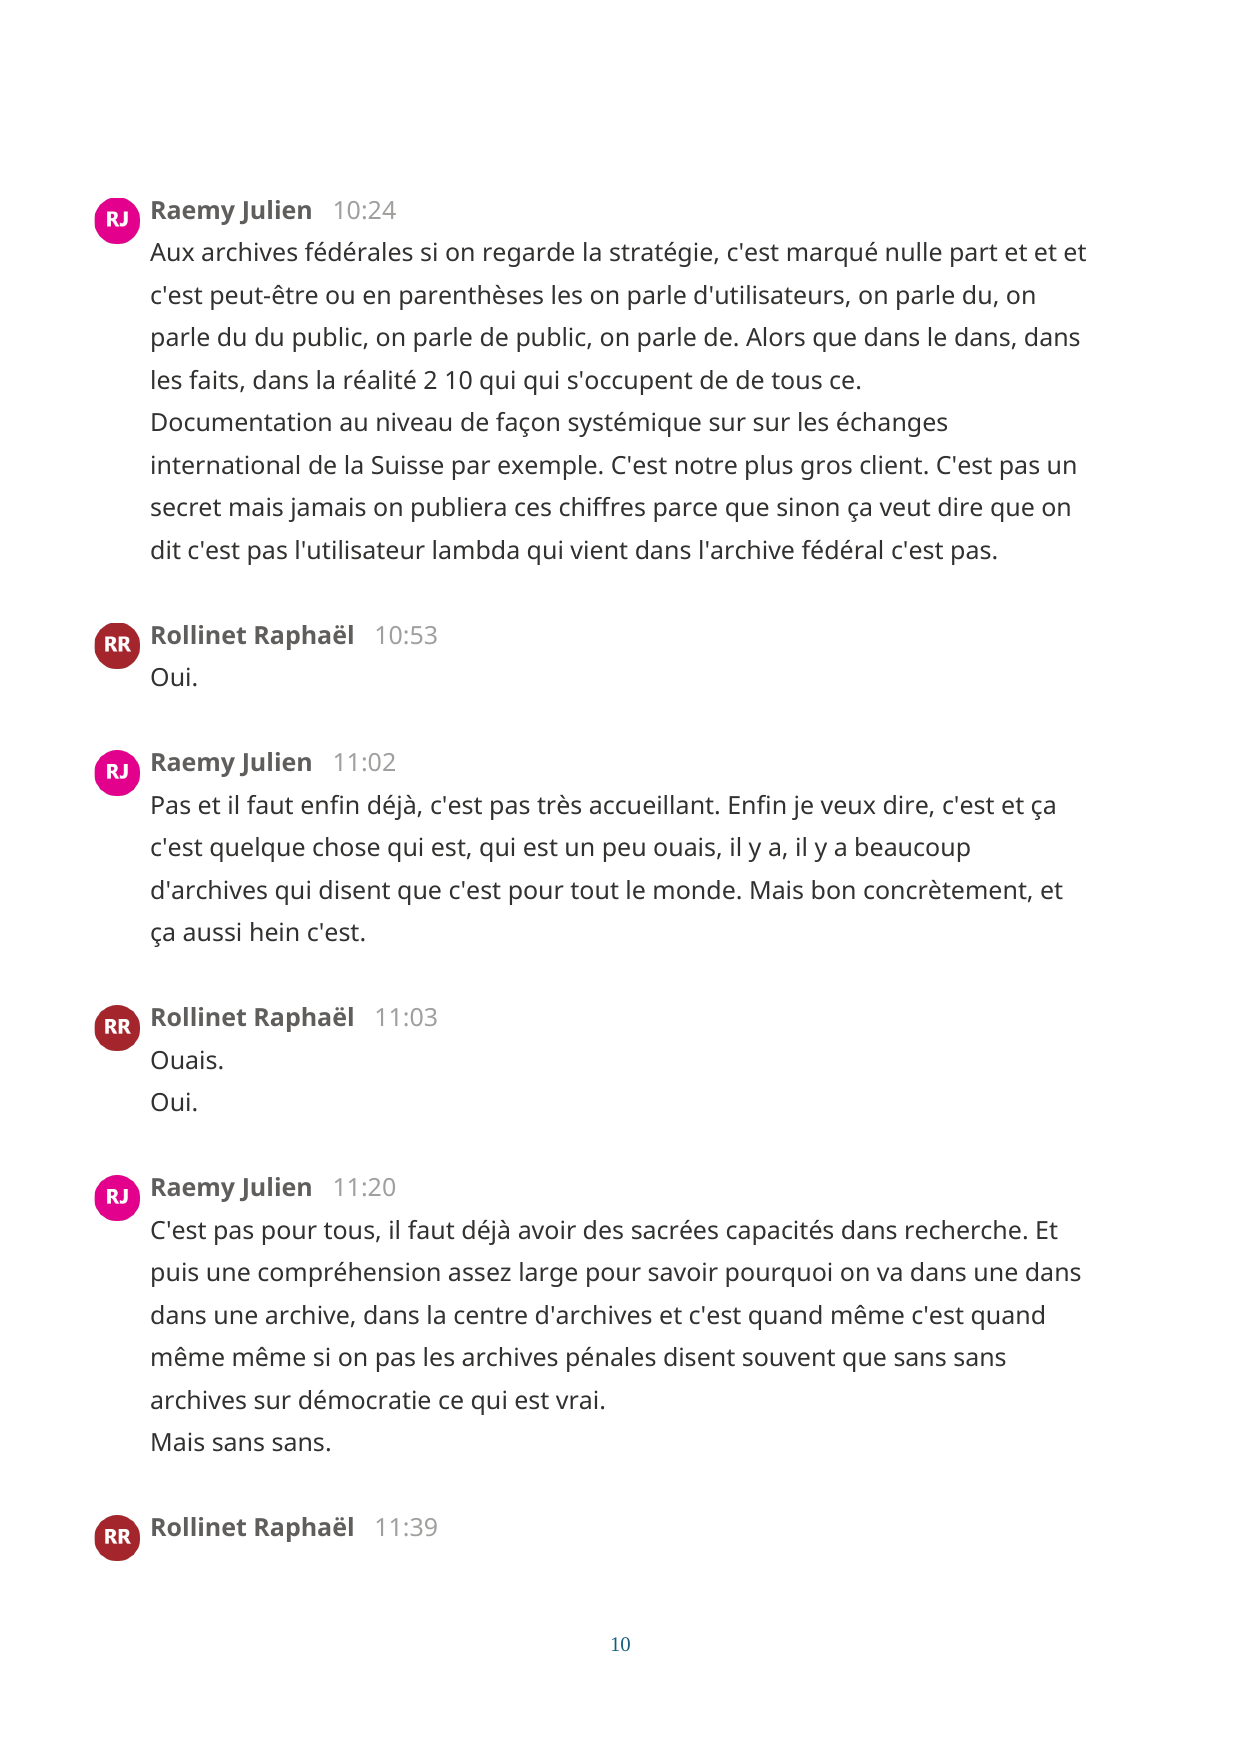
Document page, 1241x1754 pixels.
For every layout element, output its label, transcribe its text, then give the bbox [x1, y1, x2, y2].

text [150, 1467, 1090, 1544]
text Rollinet Raphaël 10:53 Oui. [150, 575, 1090, 694]
text Raemy Julien 10:24 Aux archives fédérales si on regarde la stratégie, c'est marqué nulle part et et et c'est peut-être ou en parenthèses les on parle d'utilisateurs, on parle du, on parle du du public, on parle de public, on parle de. Alors que dans le dans, dans les faits, dans la réalité 2 10 qui qui s'occupent de de tous ce. Documentation au niveau de façon systémique sur sur les échanges international de la Suisse par exemple. C'est notre plus gros client. C'est pas un secret mais jamais on publiera ces chiffres parce que sinon ça veut dire que on dit c'est pas l'utilisateur lambda qui vient dans l'archive fédéral c'est pas. [150, 150, 1090, 567]
text Rollinet Raphaël 11:03 Ouais. Oui. [150, 957, 1090, 1119]
picture [94, 1175, 140, 1221]
picture [94, 750, 140, 796]
picture [94, 623, 140, 669]
picture [94, 1005, 140, 1051]
picture [94, 1515, 140, 1561]
text Raemy Julien 11:02 Pas et il faut enfin déjà, c'est pas très accueillant. Enfin je veux dire, c'est et ça c'est quelque chose qui est, qui est un peu ouais, il y a, il y a beaucoup d'archives qui disent que c'est pour tout le monde. Mais bon concrètement, et ça aussi hein c'est. [150, 702, 1090, 949]
text Raemy Julien 11:20 C'est pas pour tous, il faut déjà avoir des sacrées capacités dans recherche. Et puis une compréhension assez large pour savoir pourquoi on va dans une dans dans une archive, dans la centre d'archives et c'est quand même c'est quand même même si on pas les archives pénales disent souvent que sans sans archives sur démocratie ce qui est vrai. Mais sans sans. [150, 1127, 1090, 1459]
picture [94, 198, 140, 244]
